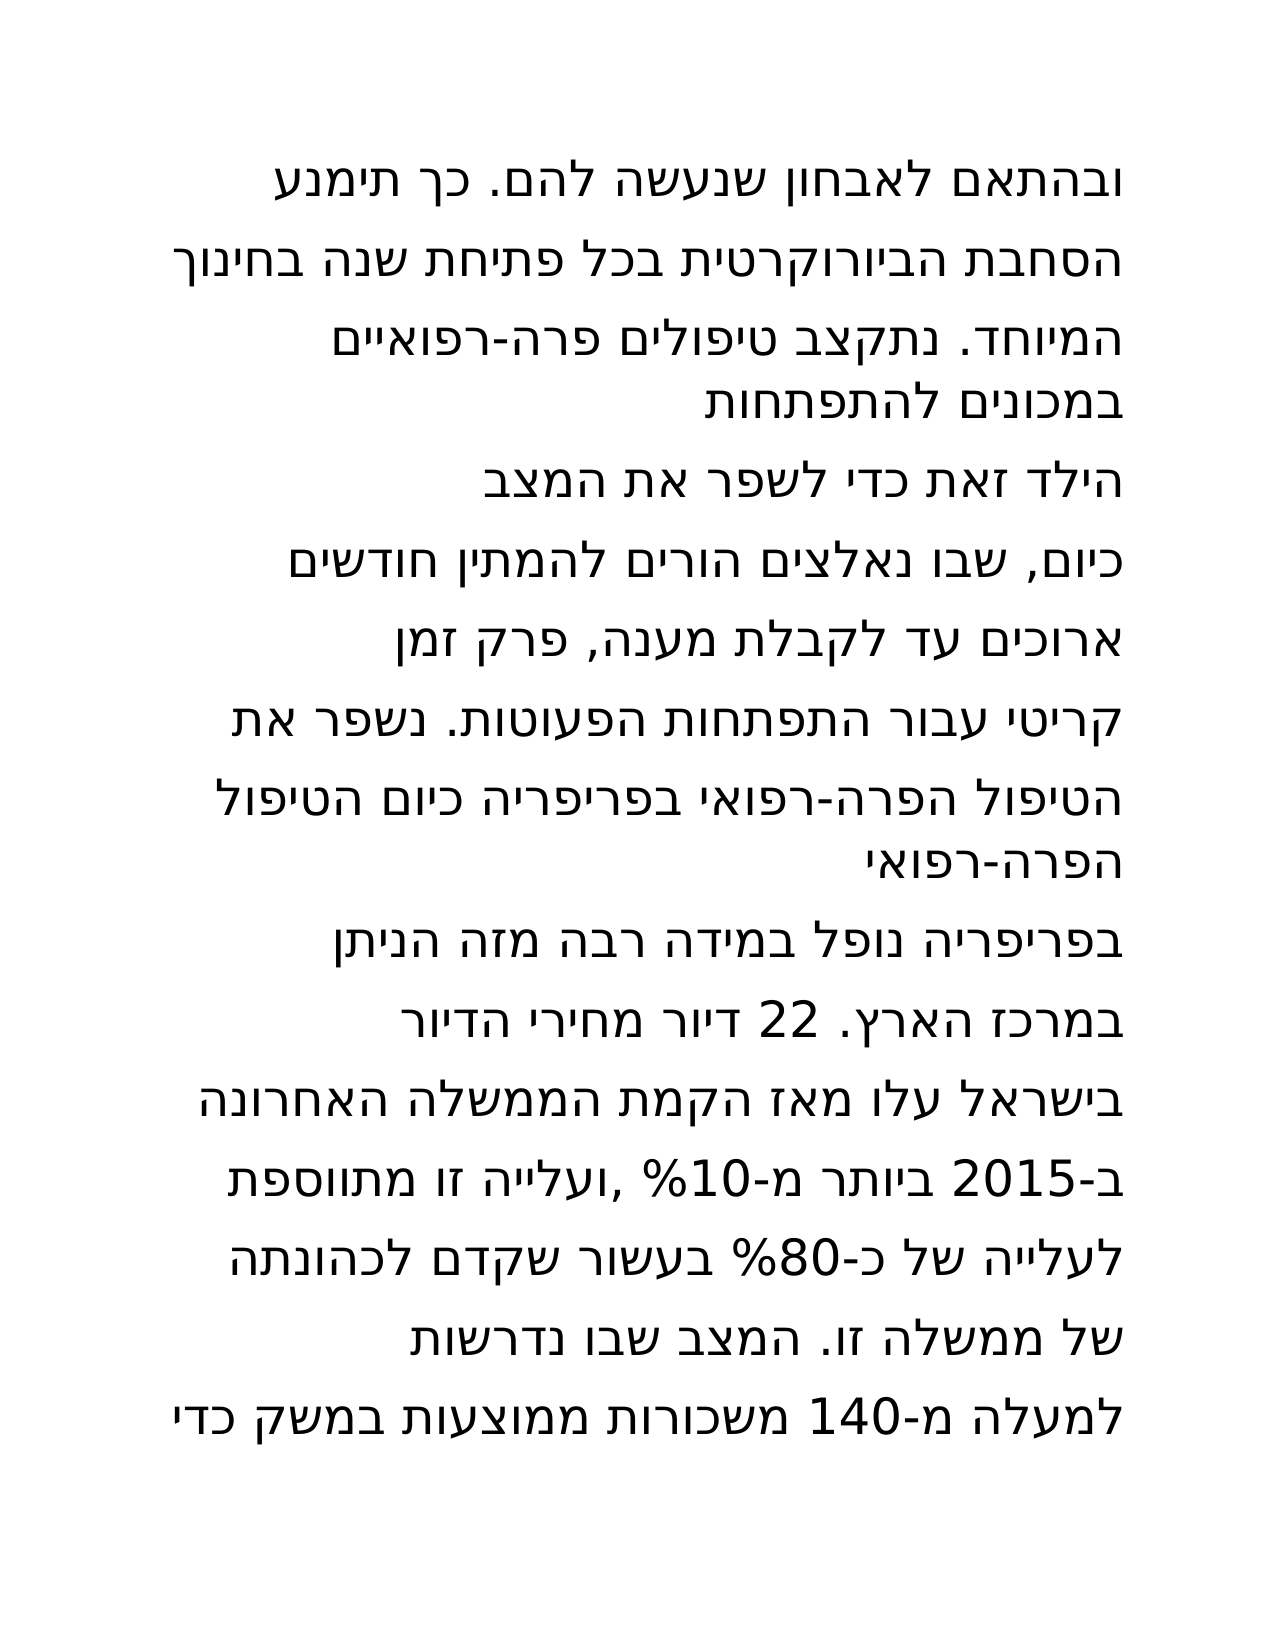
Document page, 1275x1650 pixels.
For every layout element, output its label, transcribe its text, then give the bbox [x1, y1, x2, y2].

text למעלה מ-140 משכורות ממוצעות במשק כדי [150, 1388, 1125, 1447]
text במרכז הארץ. 22 דיור מחירי הדיור [150, 991, 1125, 1049]
text הילד זאת כדי לשפר את המצב [150, 451, 1125, 509]
text הסחבת הביורוקרטית בכל פתיחת שנה בחינוך [150, 229, 1125, 288]
text כיום, שבו נאלצים הורים להמתין חודשים [150, 531, 1125, 589]
text הטיפול הפרה-רפואי בפריפריה כיום הטיפול הפרה-רפואי [150, 769, 1125, 890]
text המיוחד. נתקצב טיפולים פרה-רפואיים במכונים להתפתחות [150, 309, 1125, 430]
text בפריפריה נופל במידה רבה מזה הניתן [150, 911, 1125, 970]
text ב-2015 ביותר מ-%10 ,ועלייה זו מתווספת [150, 1150, 1125, 1208]
text קריטי עבור התפתחות הפעוטות. נשפר את [150, 690, 1125, 748]
text ארוכים עד לקבלת מענה, פרק זמן [150, 610, 1125, 668]
text ובהתאם לאבחון שנעשה להם. כך תימנע [150, 150, 1125, 208]
text לעלייה של כ-%80 בעשור שקדם לכהונתה [150, 1229, 1125, 1288]
text בישראל עלו מאז הקמת הממשלה האחרונה [150, 1070, 1125, 1129]
text של ממשלה זו. המצב שבו נדרשות [150, 1309, 1125, 1367]
